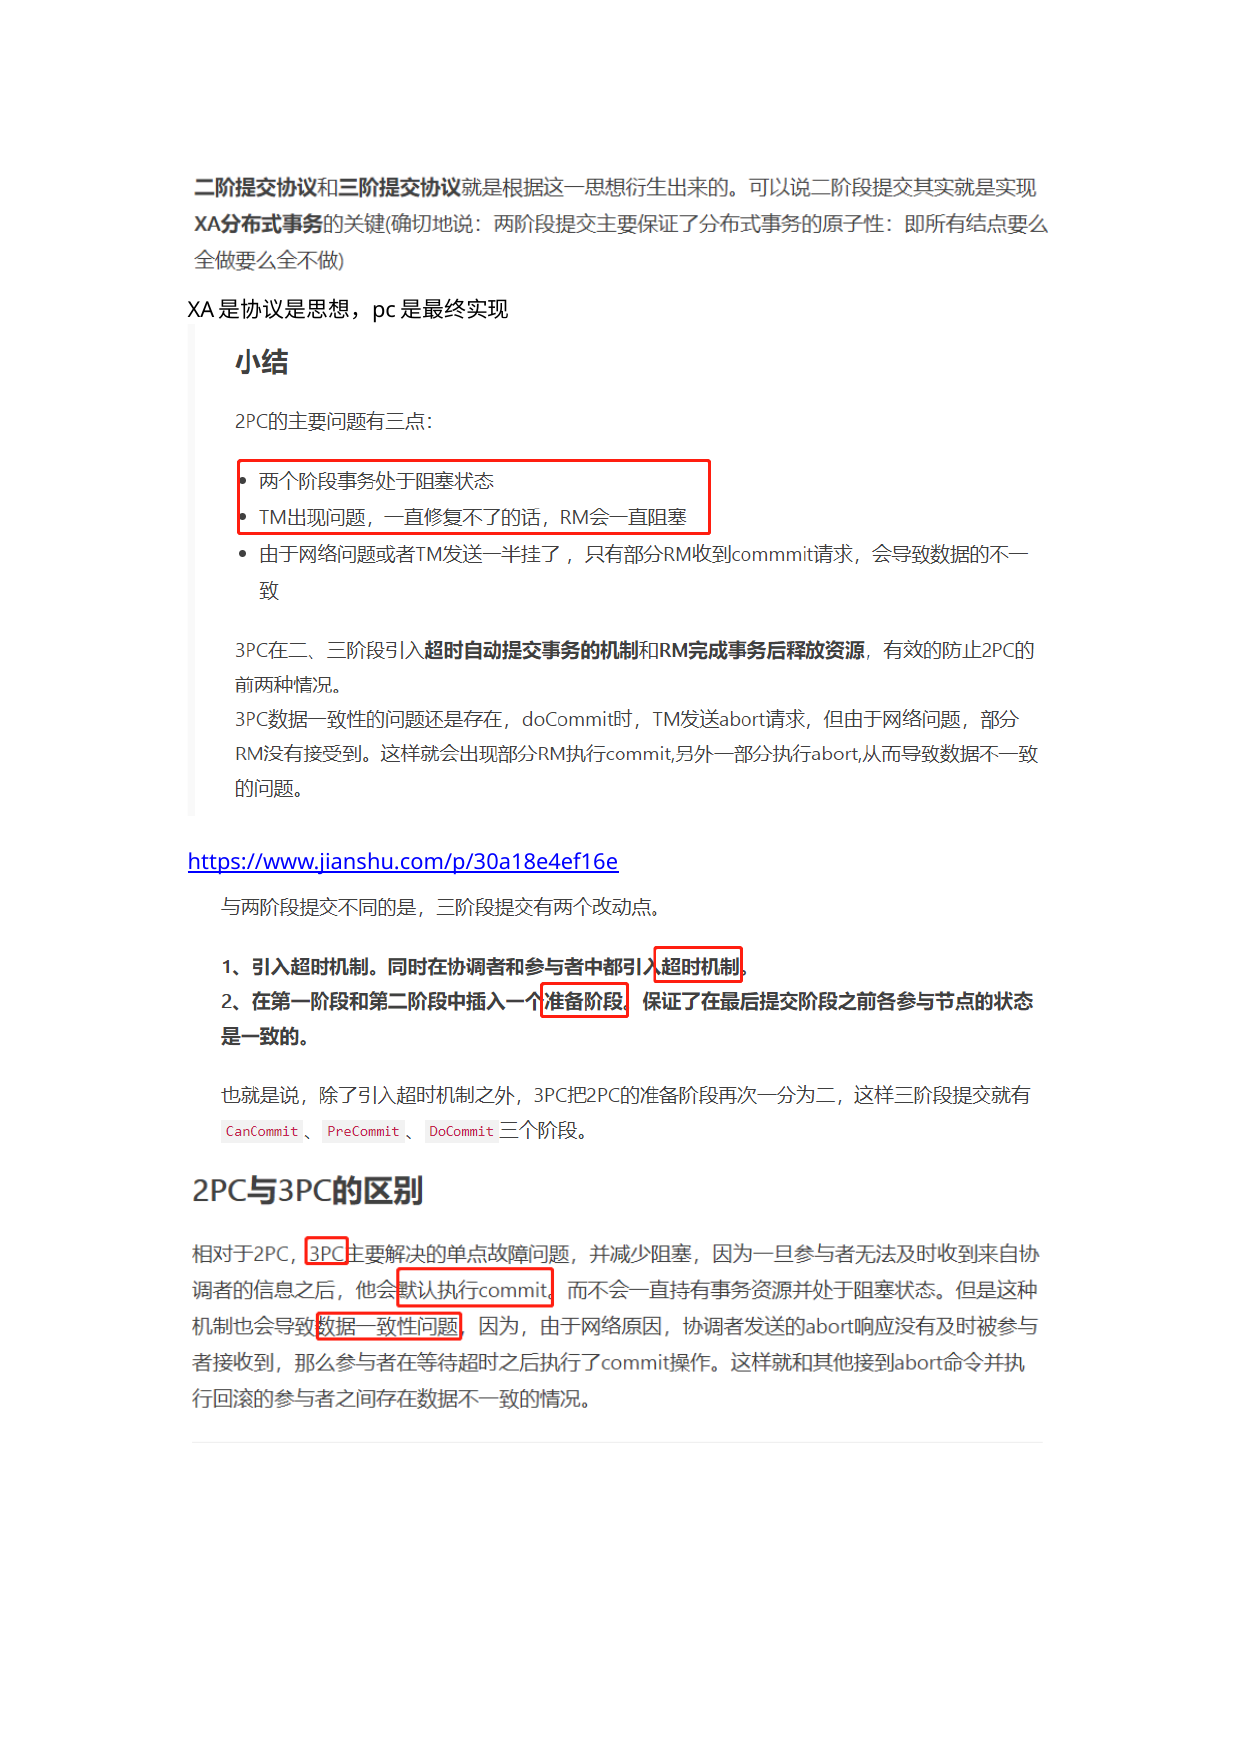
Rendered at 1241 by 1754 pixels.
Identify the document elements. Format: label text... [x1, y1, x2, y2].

picture [187, 324, 1053, 816]
text https://www.jianshu.com/p/30a18e4ef16e [187, 844, 1053, 877]
picture [187, 877, 1053, 1149]
picture [187, 162, 1053, 282]
text XA是协议是思想，pc是最终实现 [187, 292, 1053, 324]
picture [187, 1169, 1053, 1446]
